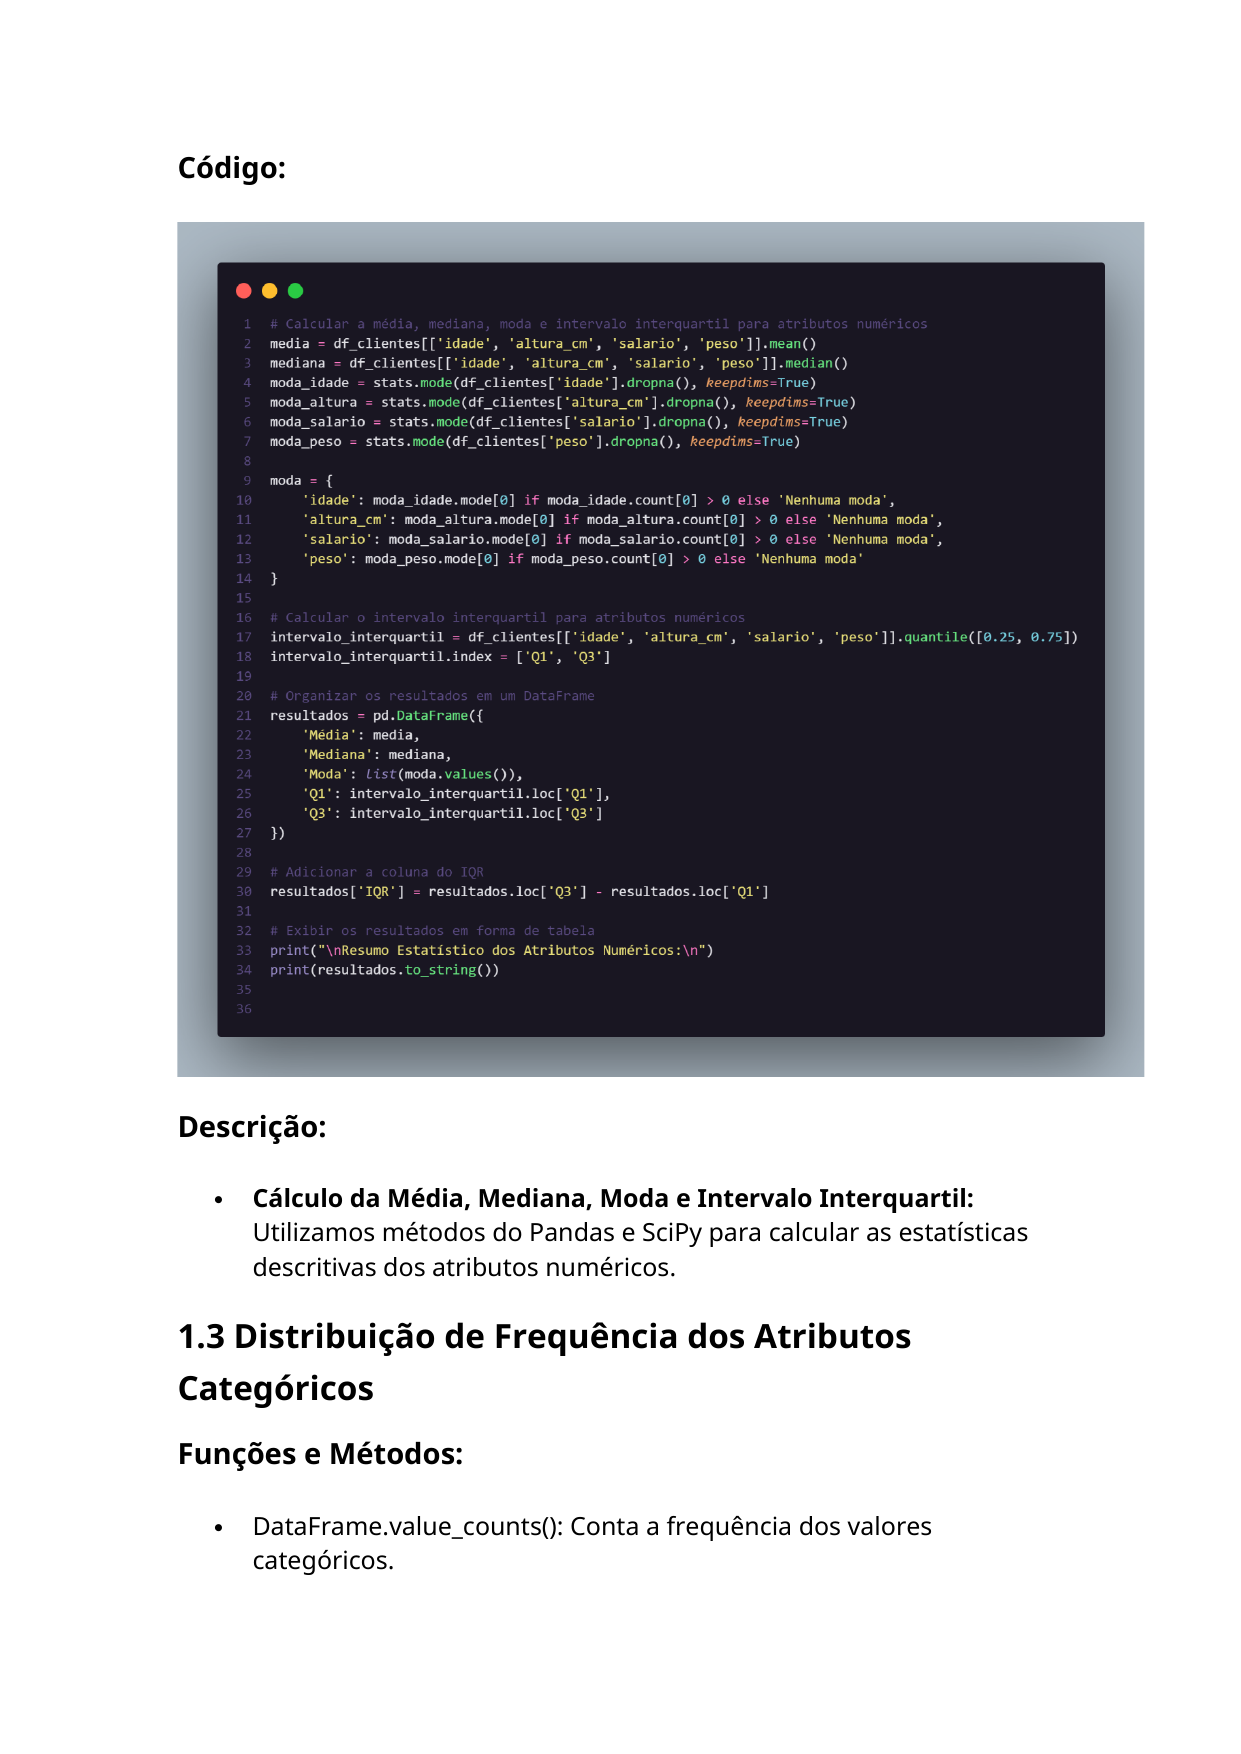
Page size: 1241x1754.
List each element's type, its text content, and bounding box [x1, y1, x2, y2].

subtitle Descrição: [177, 1106, 1063, 1146]
picture [177, 222, 1145, 1077]
subtitle Funções e Métodos: [177, 1433, 1063, 1473]
list DataFrame.value_counts(): Conta a frequência dos valores categóricos. [215, 1508, 1063, 1576]
list Cálculo da Média, Mediana, Moda e Intervalo Interquartil: Utilizamos métodos do Pandas e SciPy para calcular as estatísticas descritivas dos atributos numéricos. [215, 1181, 1063, 1283]
subtitle Código: [177, 148, 1063, 187]
subtitle 1.3 Distribuição de Frequência dos Atributos Categóricos [177, 1312, 1063, 1410]
